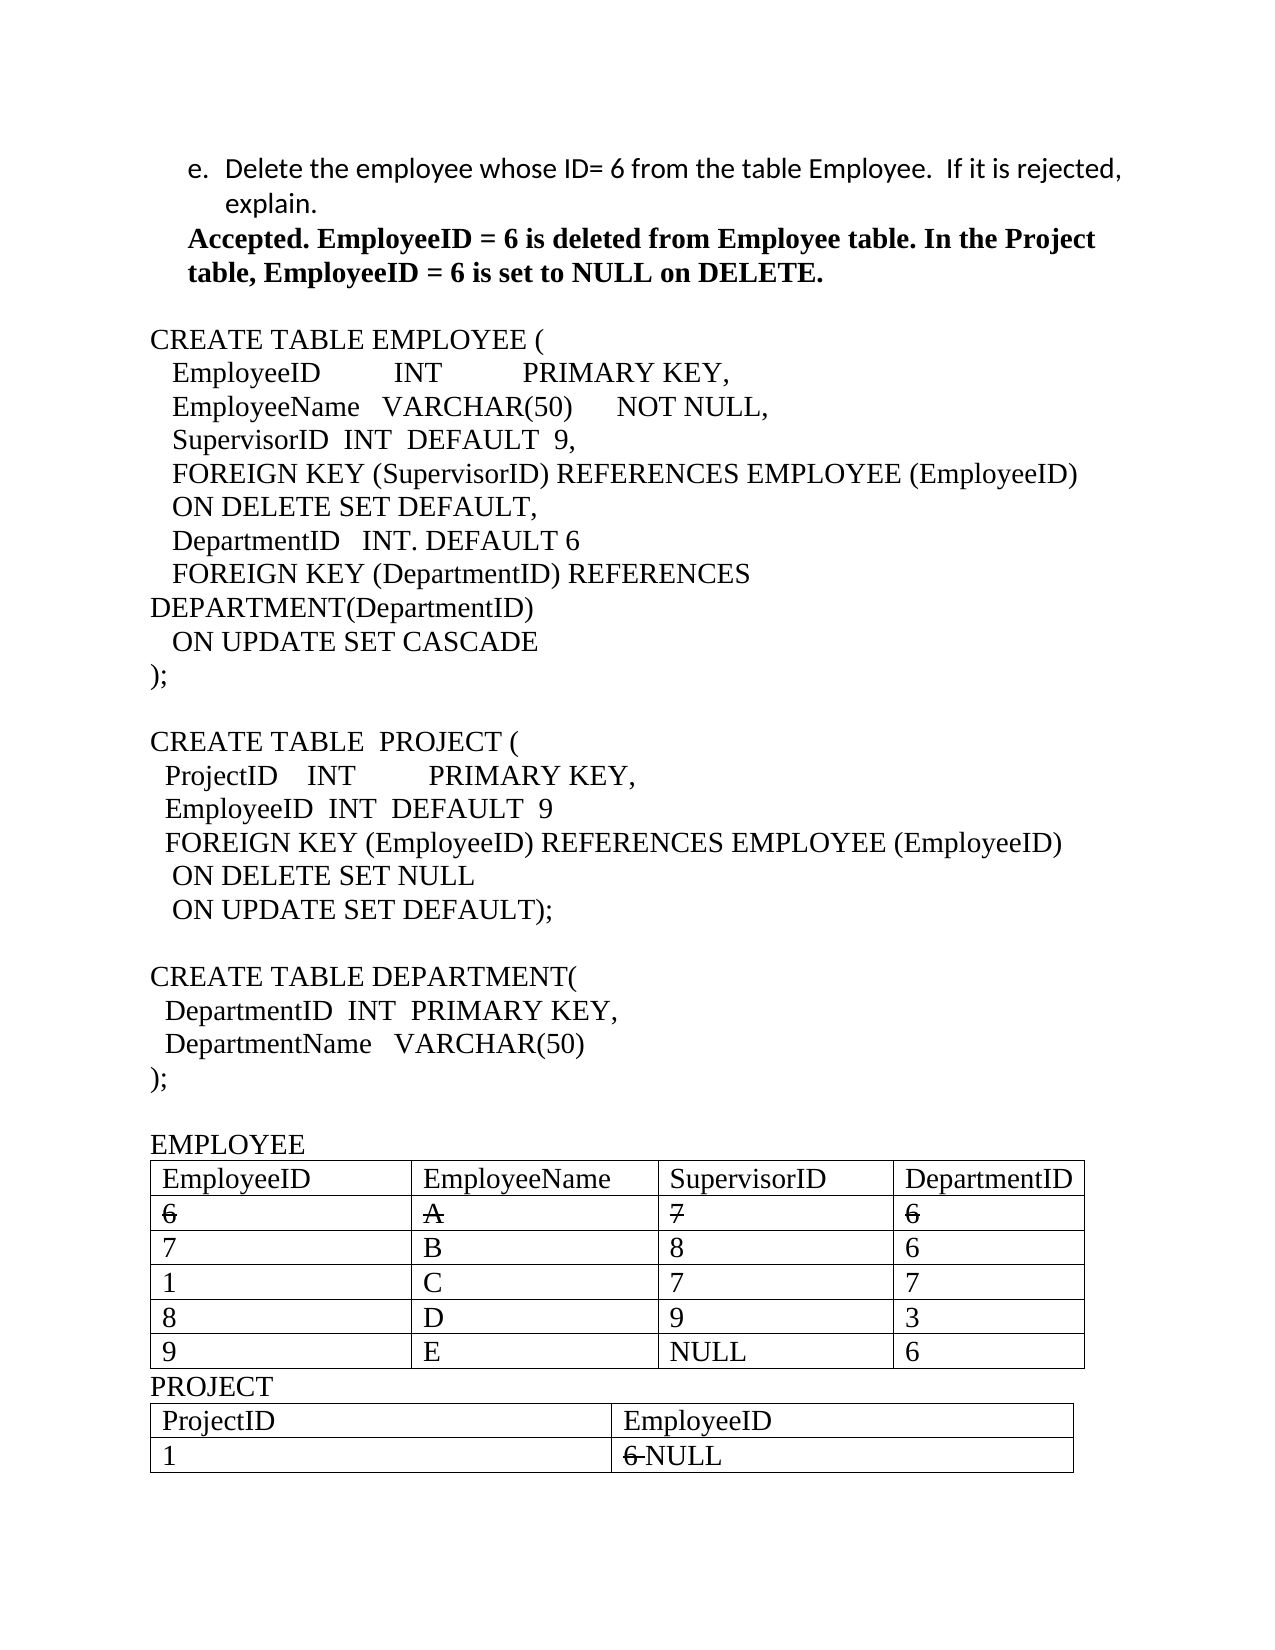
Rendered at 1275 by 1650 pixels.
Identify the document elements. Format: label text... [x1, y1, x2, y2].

table_header DepartmentID [894, 1161, 1084, 1195]
table_cell 3 [894, 1300, 1084, 1333]
text ProjectID INT PRIMARY KEY, [150, 758, 1125, 791]
table_header SupervisorID [659, 1161, 893, 1195]
table_cell 7 [659, 1196, 893, 1229]
text EMPLOYEE [150, 1127, 1125, 1160]
text ON DELETE SET NULL [150, 858, 1125, 892]
table_cell 7 [894, 1265, 1084, 1299]
text ); [150, 657, 1125, 691]
table_cell 8 [151, 1300, 411, 1333]
text FOREIGN KEY (EmployeeID) REFERENCES EMPLOYEE (EmployeeID) [150, 825, 1125, 858]
table_header EmployeeID [151, 1161, 411, 1195]
table_cell 9 [659, 1300, 893, 1333]
text CREATE TABLE PROJECT ( [150, 724, 1125, 758]
table_cell 8 [659, 1231, 893, 1264]
text CREATE TABLE DEPARTMENT( [150, 959, 1125, 993]
table_cell NULL [659, 1334, 893, 1368]
text EmployeeID INT DEFAULT 9 [150, 791, 1125, 825]
table_cell 7 [659, 1265, 893, 1299]
table_cell D [412, 1300, 658, 1333]
table_header EmployeeID [612, 1404, 1073, 1437]
text FOREIGN KEY (SupervisorID) REFERENCES EMPLOYEE (EmployeeID) [150, 456, 1125, 489]
table_cell C [412, 1265, 658, 1299]
table_cell 9 [151, 1334, 411, 1368]
text DepartmentID INT PRIMARY KEY, [150, 993, 1125, 1026]
text CREATE TABLE EMPLOYEE ( [150, 322, 1125, 355]
text EmployeeID INT PRIMARY KEY, [150, 355, 1125, 389]
table_cell E [412, 1334, 658, 1368]
text EmployeeName VARCHAR(50) NOT NULL, [150, 389, 1125, 422]
text FOREIGN KEY (DepartmentID) REFERENCES DEPARTMENT(DepartmentID) [150, 557, 1125, 624]
text DepartmentID INT. DEFAULT 6 [150, 523, 1125, 557]
table_cell 6 NULL [612, 1438, 1073, 1472]
text ON UPDATE SET DEFAULT); [150, 892, 1125, 926]
table_cell 1 [151, 1265, 411, 1299]
table_cell 6 [894, 1231, 1084, 1264]
text PROJECT [150, 1369, 1125, 1402]
text ON UPDATE SET CASCADE [150, 624, 1125, 657]
table_header ProjectID [151, 1404, 611, 1437]
text ON DELETE SET DEFAULT, [150, 489, 1125, 523]
table_cell 1 [151, 1438, 611, 1472]
table_cell B [412, 1231, 658, 1264]
table_header EmployeeName [412, 1161, 658, 1195]
table_cell 6 [894, 1334, 1084, 1368]
table_cell A [412, 1196, 658, 1229]
table_cell 7 [151, 1231, 411, 1264]
list Delete the employee whose ID= 6 from the table Employee. If it is rejected, explain. [187, 150, 1125, 221]
text SupervisorID INT DEFAULT 9, [150, 422, 1125, 456]
table_cell 6 [151, 1196, 411, 1229]
text ); [150, 1060, 1125, 1093]
text Accepted. EmployeeID = 6 is deleted from Employee table. In the Project table, EmployeeID = 6 is set to NULL on DELETE. [187, 221, 1125, 288]
table_cell 6 [894, 1196, 1084, 1229]
text DepartmentName VARCHAR(50) [150, 1026, 1125, 1060]
